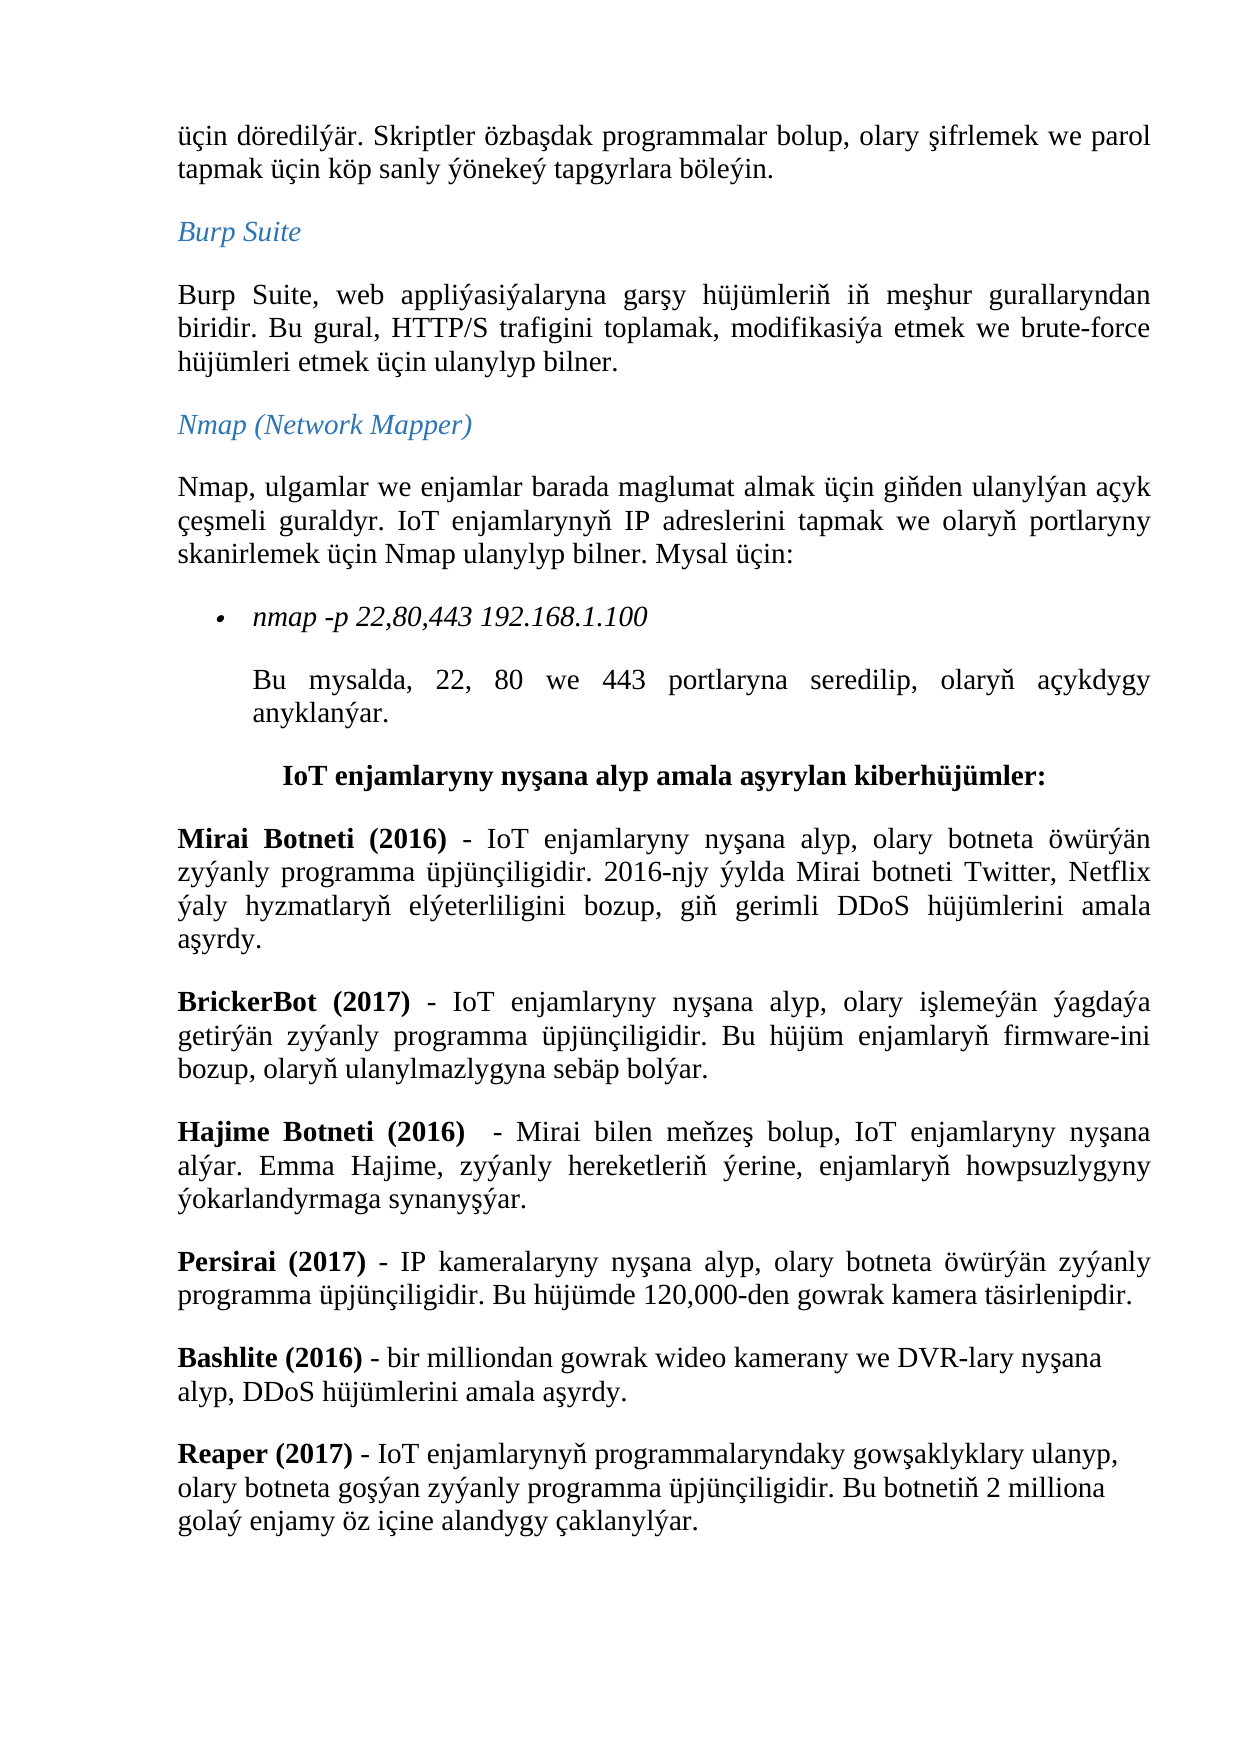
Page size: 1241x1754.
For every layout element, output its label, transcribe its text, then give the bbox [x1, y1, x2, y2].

text BrickerBot (2017) - IoT enjamlaryny nyşana alyp, olary işlemeýän ýagdaýa getirýän zyýanly programma üpjünçiligidir. Bu hüjüm enjamlaryň firmware-ini bozup, olaryň ulanylmazlygyna sebäp bolýar. [177, 984, 1152, 1085]
text Burp Suite, web appliýasiýalaryna garşy hüjümleriň iň meşhur gurallaryndan biridir. Bu gural, HTTP/S trafigini toplamak, modifikasiýa etmek we brute-force hüjümleri etmek üçin ulanylyp bilner. [177, 277, 1152, 378]
text Reaper (2017) - IoT enjamlarynyň programmalaryndaky gowşaklyklary ulanyp, olary botneta goşýan zyýanly programma üpjünçiligidir. Bu botnetiň 2 milliona golaý enjamy öz içine alandygy çaklanylýar. [177, 1436, 1152, 1537]
text Bu mysalda, 22, 80 we 443 portlaryna seredilip, olaryň açykdygy anyklanýar. [252, 662, 1152, 729]
subtitle Burp Suite [177, 214, 1152, 248]
text Bashlite (2016) - bir milliondan gowrak wideo kamerany we DVR-lary nyşana alyp, DDoS hüjümlerini amala aşyrdy. [177, 1340, 1152, 1407]
text Hajime Botneti (2016) - Mirai bilen meňzeş bolup, IoT enjamlaryny nyşana alýar. Emma Hajime, zyýanly hereketleriň ýerine, enjamlaryň howpsuzlygyny ýokarlandyrmaga synanyşýar. [177, 1114, 1152, 1215]
text Persirai (2017) - IP kameralaryny nyşana alyp, olary botneta öwürýän zyýanly programma üpjünçiligidir. Bu hüjümde 120,000-den gowrak kamera täsirlenipdir. [177, 1244, 1152, 1311]
text Nmap, ulgamlar we enjamlar barada maglumat almak üçin giňden ulanylýan açyk çeşmeli guraldyr. IoT enjamlarynyň IP adreslerini tapmak we olaryň portlaryny skanirlemek üçin Nmap ulanylyp bilner. Mysal üçin: [177, 469, 1152, 570]
text IoT enjamlaryny nyşana alyp amala aşyrylan kiberhüjümler: [177, 758, 1152, 792]
list nmap -p 22,80,443 192.168.1.100 [215, 599, 1152, 633]
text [177, 118, 1152, 185]
text Mirai Botneti (2016) - IoT enjamlaryny nyşana alyp, olary botneta öwürýän zyýanly programma üpjünçiligidir. 2016-njy ýylda Mirai botneti Twitter, Netflix ýaly hyzmatlaryň elýeterliligini bozup, giň gerimli DDoS hüjümlerini amala aşyrdy. [177, 821, 1152, 955]
subtitle Nmap (Network Mapper) [177, 407, 1152, 440]
